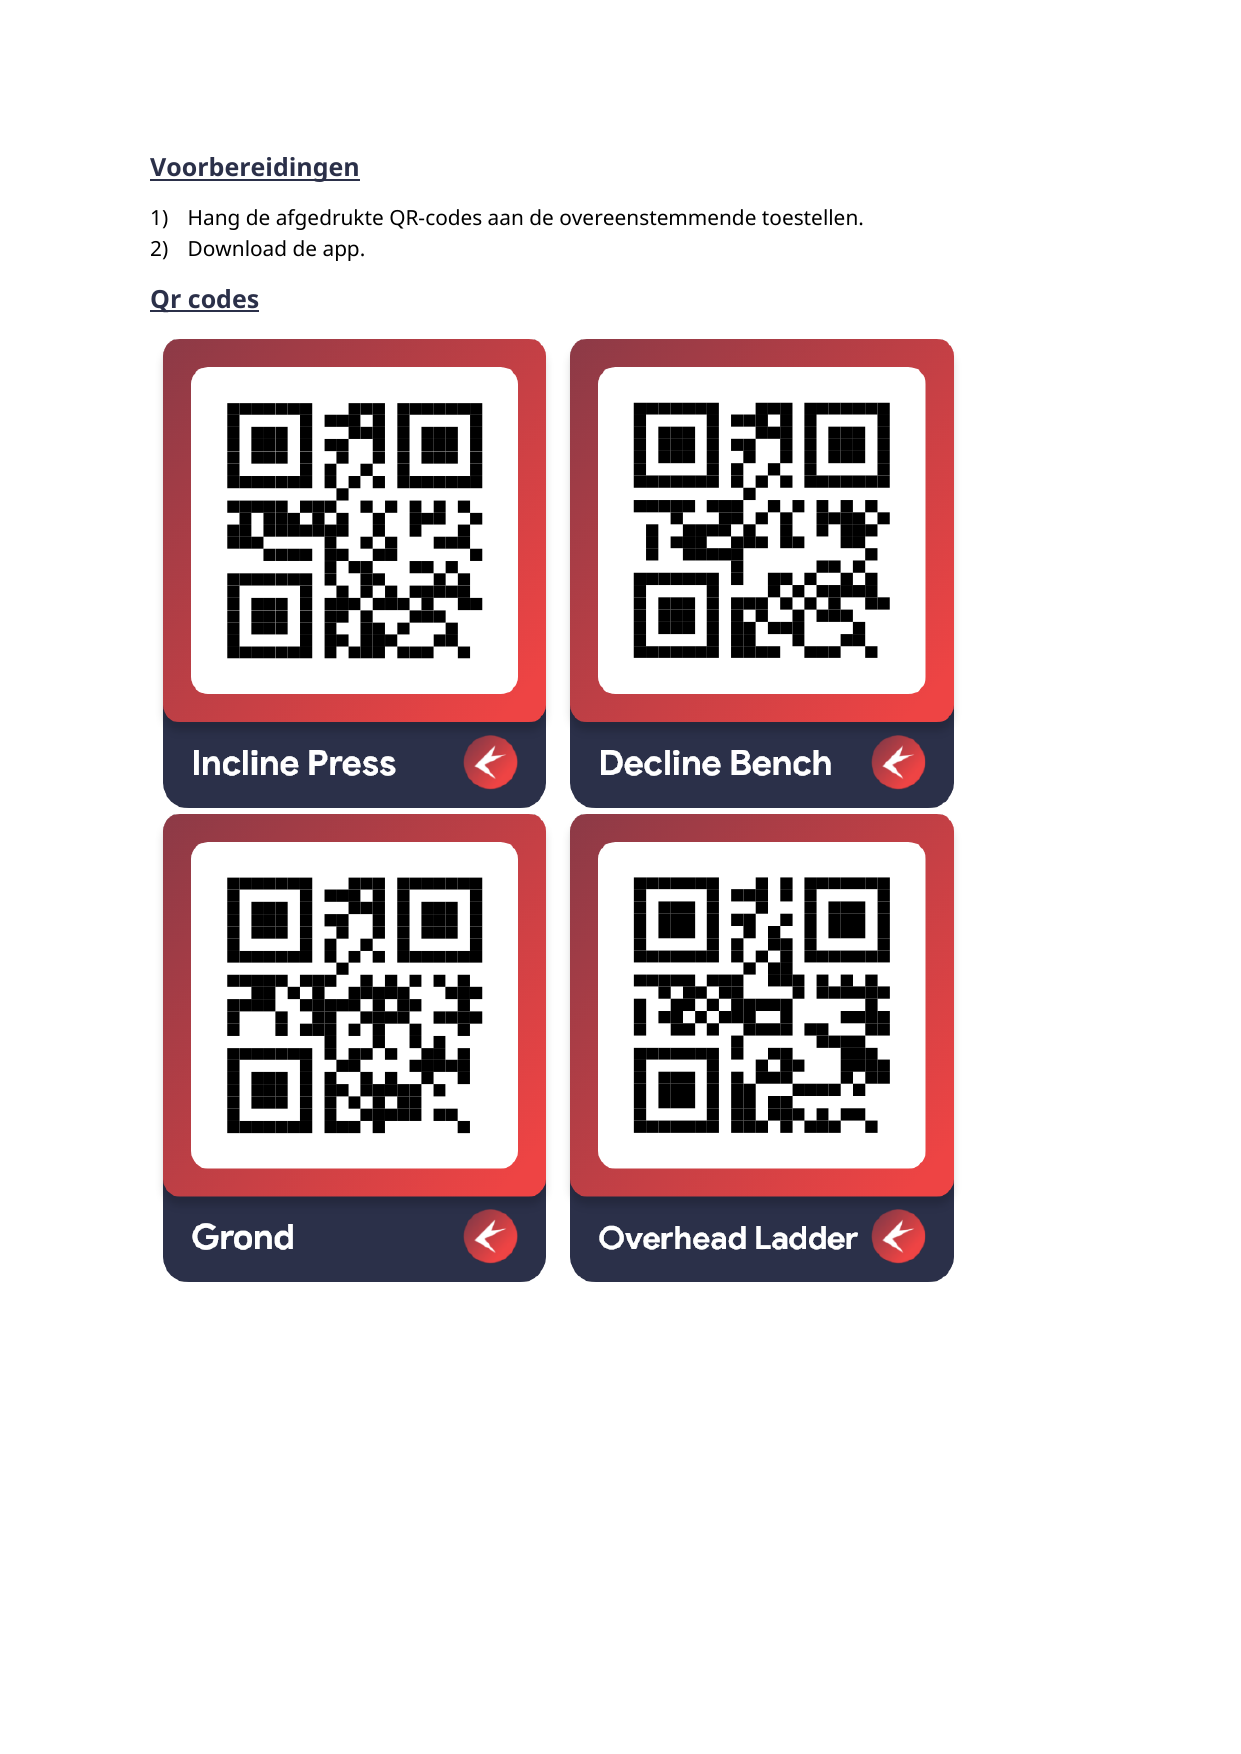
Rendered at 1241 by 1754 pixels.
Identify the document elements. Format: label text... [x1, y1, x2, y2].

picture [150, 809, 966, 1282]
subtitle Voorbereidingen [150, 150, 1090, 184]
list Hang de afgedrukte QR-codes aan de overeenstemmende toestellen. [150, 203, 1090, 232]
list Download de app. [150, 234, 1090, 262]
subtitle Qr codes [150, 281, 1090, 315]
picture [150, 334, 966, 808]
